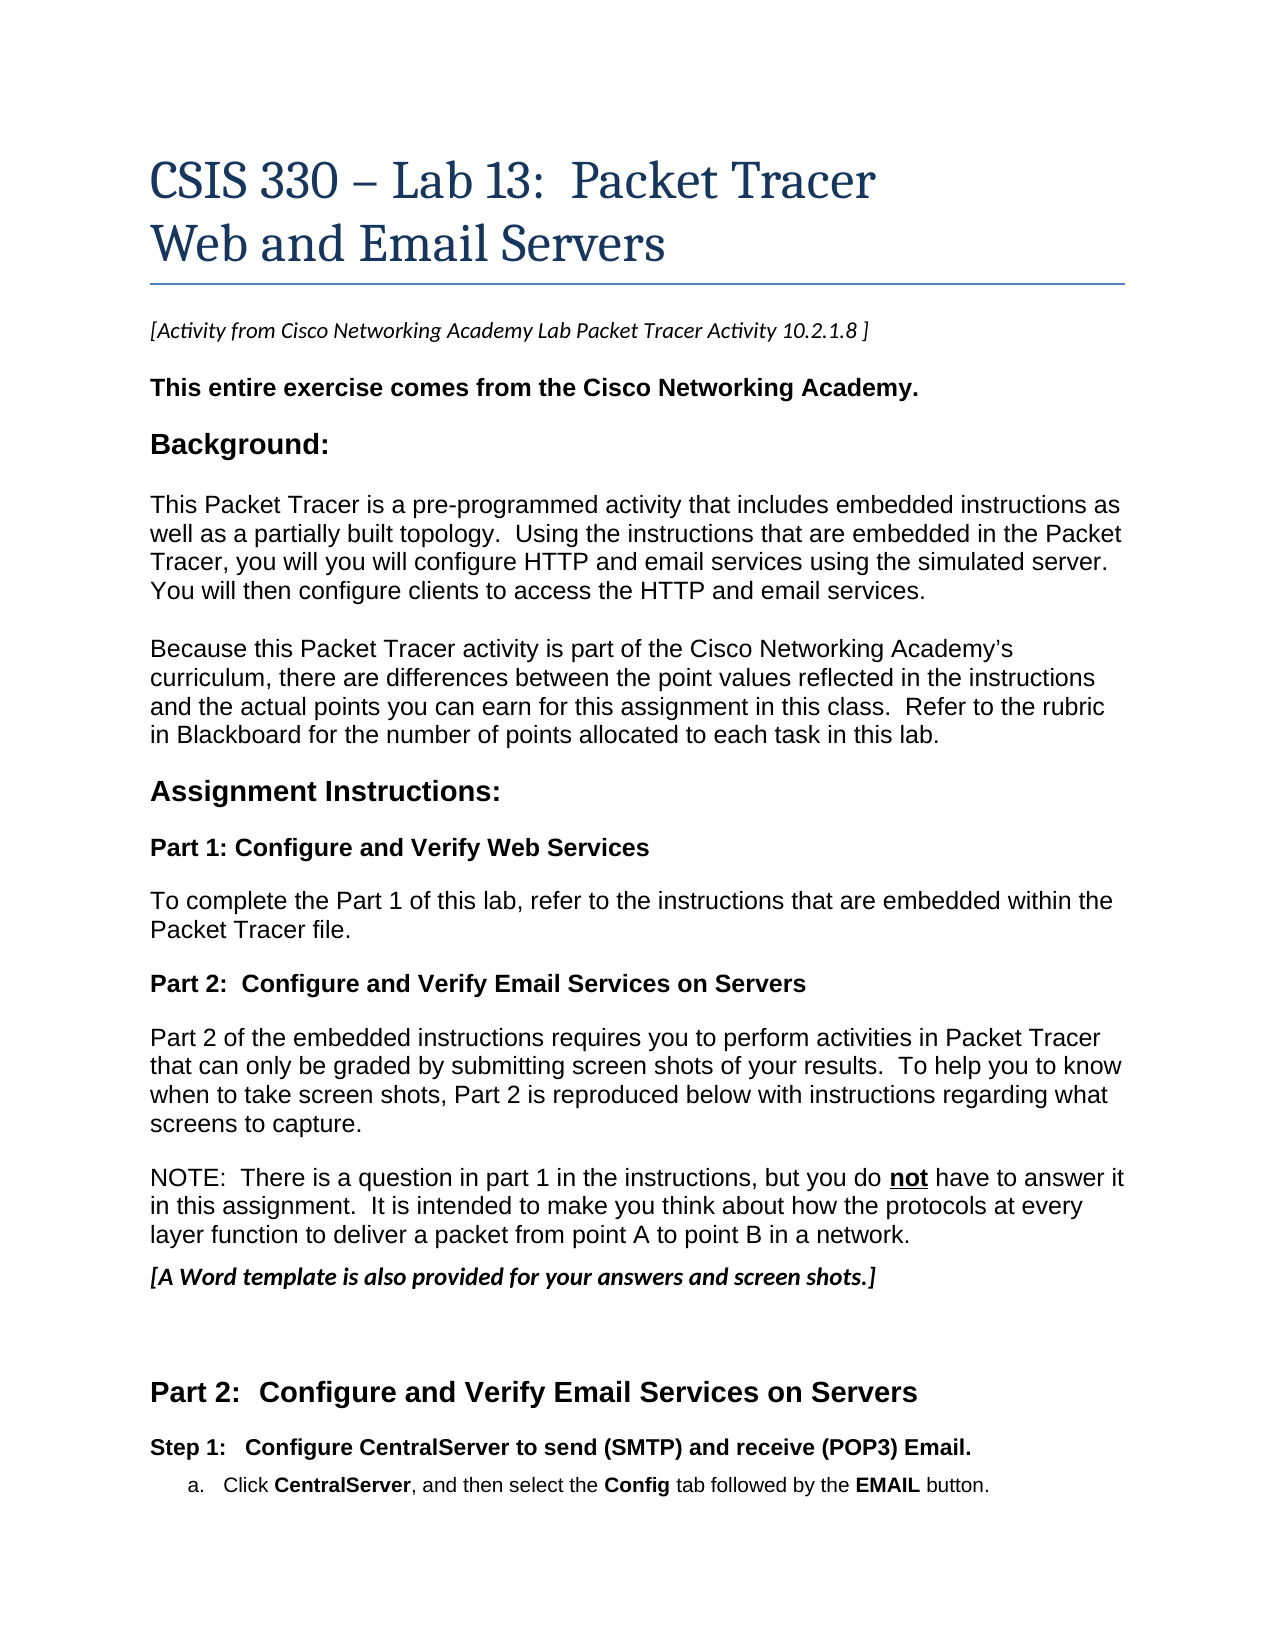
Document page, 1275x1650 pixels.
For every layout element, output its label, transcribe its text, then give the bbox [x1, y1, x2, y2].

text Assignment Instructions: [150, 774, 1125, 808]
text Part 2 of the embedded instructions requires you to perform activities in Packet Tracer that can only be graded by submitting screen shots of your results. To help you to know when to take screen shots, Part 2 is reproduced below with instructions regarding what screens to capture. [150, 1023, 1125, 1138]
text a. Click CentralServer, and then select the Config tab followed by the EMAIL button. [187, 1473, 1125, 1497]
title CSIS 330 – Lab 13: Packet Tracer [150, 150, 1125, 212]
text Part 2: Configure and Verify Email Services on Servers [150, 1375, 1125, 1409]
title Web and Email Servers [150, 212, 1125, 283]
text Background: [150, 427, 1125, 461]
text This Packet Tracer is a pre-programmed activity that includes embedded instructions as well as a partially built topology. Using the instructions that are embedded in the Packet Tracer, you will you will configure HTTP and email services using the simulated server. You will then configure clients to access the HTTP and email services. [150, 490, 1125, 605]
text [A Word template is also provided for your answers and screen shots.] [150, 1261, 1125, 1292]
text Because this Packet Tracer activity is part of the Cisco Networking Academy’s curriculum, there are differences between the point values reflected in the instructions and the actual points you can earn for this assignment in this class. Refer to the rubric in Blackboard for the number of points allocated to each task in this lab. [150, 634, 1125, 749]
text To complete the Part 1 of this lab, refer to the instructions that are embedded within the Packet Tracer file. [150, 886, 1125, 944]
text [Activity from Cisco Networking Academy Lab Packet Tracer Activity 10.2.1.8 ] [150, 316, 1125, 344]
text Part 1: Configure and Verify Web Services [150, 833, 1125, 861]
text NOTE: There is a question in part 1 in the instructions, but you do not have to answer it in this assignment. It is intended to make you think about how the protocols at every layer function to deliver a packet from point A to point B in a network. [150, 1163, 1125, 1249]
text Step 1: Configure CentralServer to send (SMTP) and receive (POP3) Email. [150, 1434, 1125, 1460]
text This entire exercise comes from the Cisco Networking Academy. [150, 373, 1125, 402]
text Part 2: Configure and Verify Email Services on Servers [150, 969, 1125, 998]
